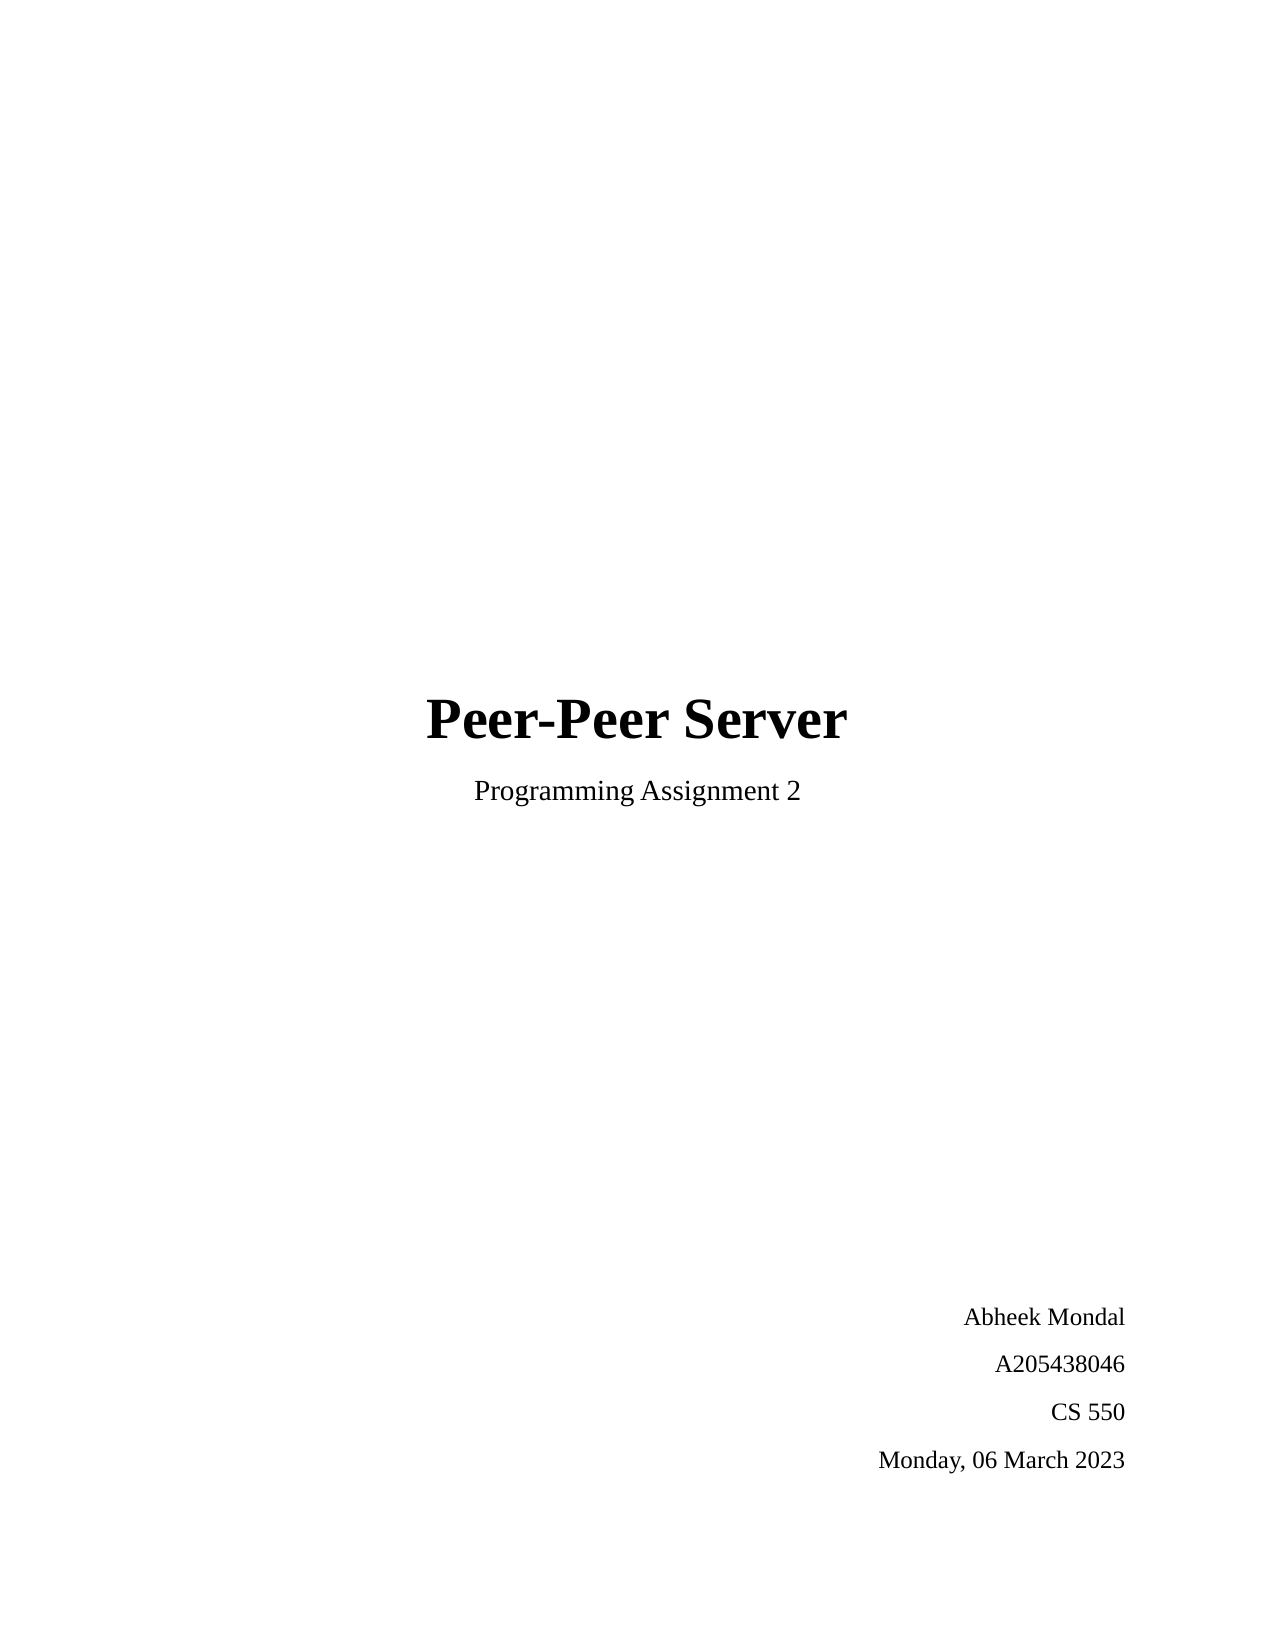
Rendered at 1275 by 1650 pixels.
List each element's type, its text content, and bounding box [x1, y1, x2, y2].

text A205438046 [150, 1349, 1125, 1378]
text Monday, 06 March 2023 [150, 1445, 1125, 1473]
text Peer-Peer Server [150, 684, 1125, 751]
text CS 550 [150, 1397, 1125, 1426]
text Abheek Mondal [150, 1302, 1125, 1330]
text Programming Assignment 2 [150, 773, 1125, 807]
